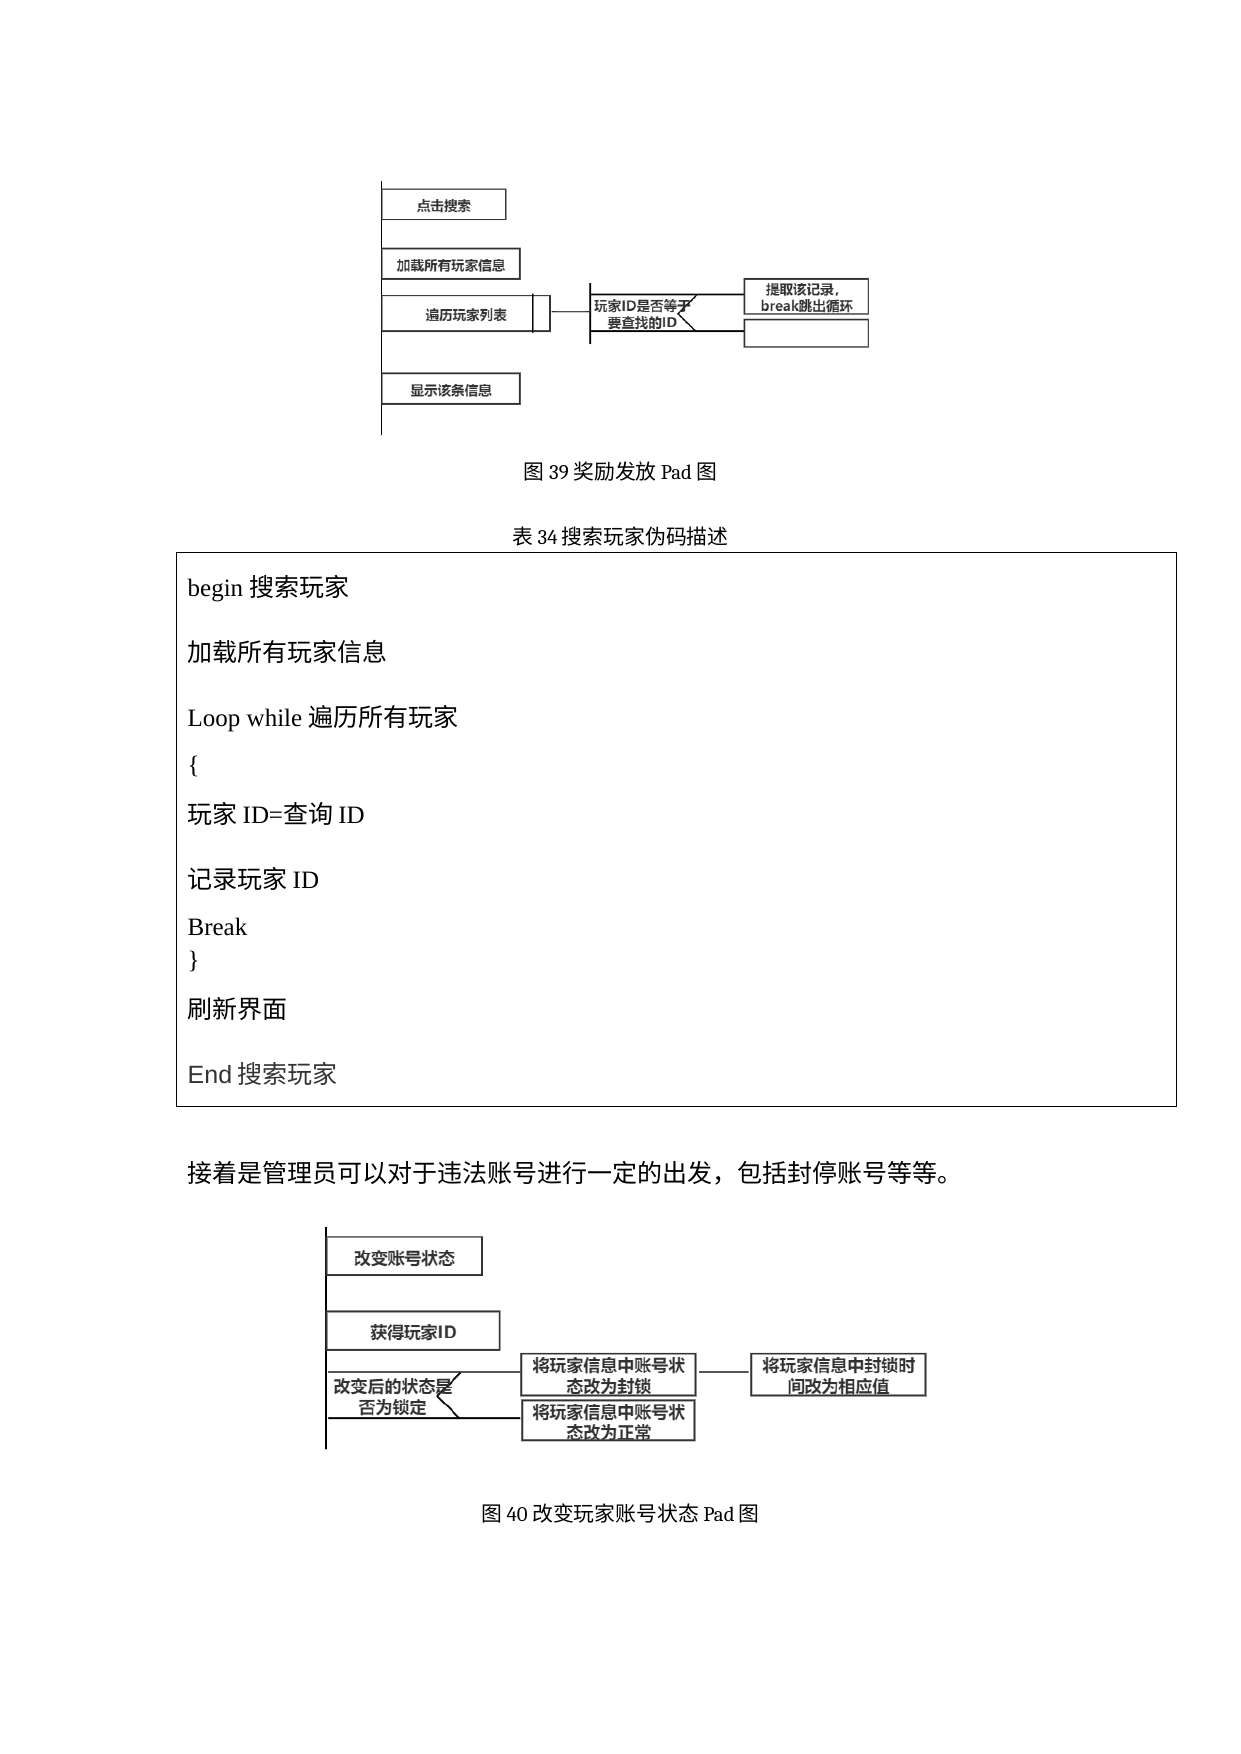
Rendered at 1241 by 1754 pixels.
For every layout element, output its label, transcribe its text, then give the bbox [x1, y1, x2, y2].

table_header begin 搜索玩家 加载所有玩家信息 Loop while 遍历所有玩家 { 玩家ID=查询ID 记录玩家ID Break } 刷新界面 End搜索玩家 [177, 553, 1176, 1106]
picture [354, 162, 887, 454]
picture [292, 1204, 949, 1472]
text 接着是管理员可以对于违法账号进行一定的出发，包括封停账号等等。 [187, 1139, 1053, 1204]
